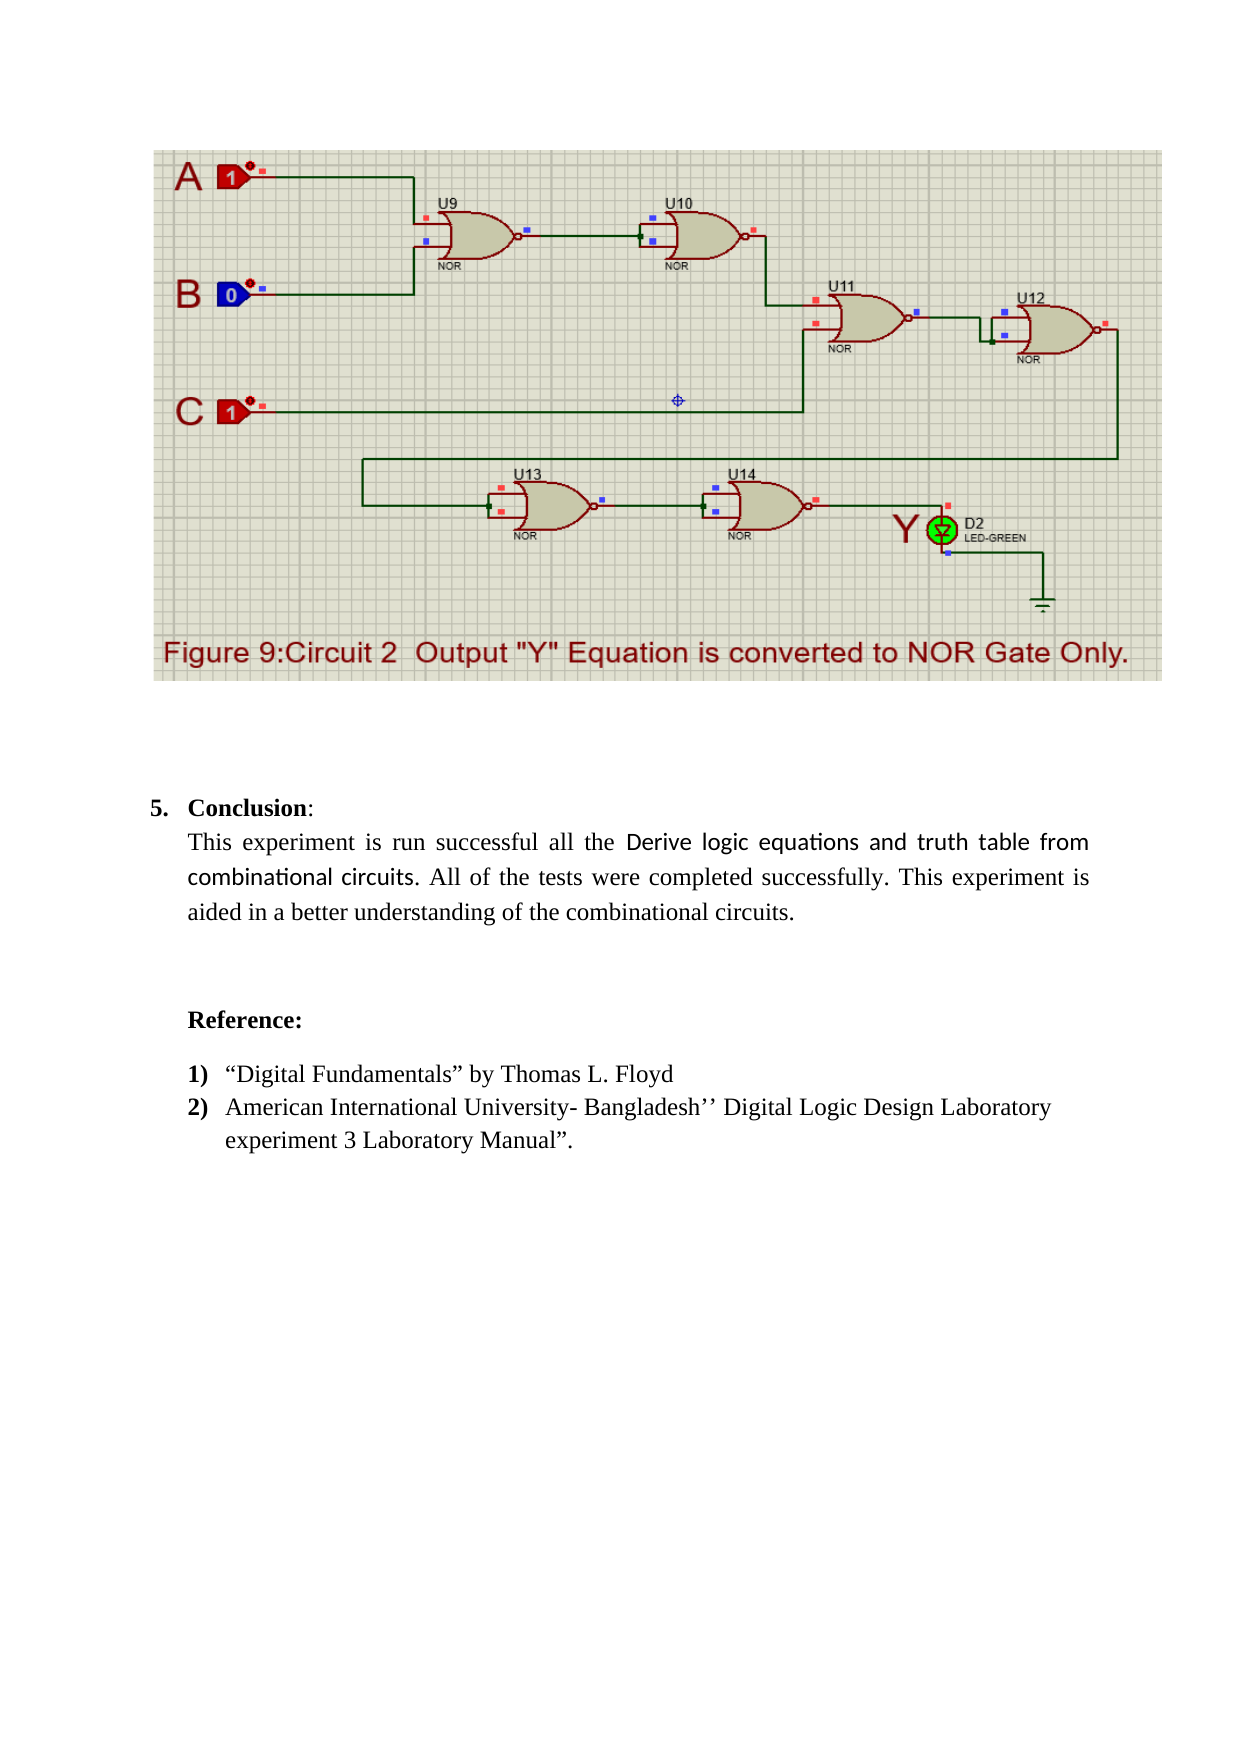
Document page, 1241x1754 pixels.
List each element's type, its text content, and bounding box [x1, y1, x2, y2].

picture [153, 150, 1162, 681]
list experiment 3 Laboratory Manual”. [225, 1126, 1090, 1154]
list This experiment is run successful all the Derive logic equations and truth table from combinational circuits. All of the tests were completed successfully. This experiment is aided in a better understanding of the combinational circuits. [187, 826, 1090, 926]
list Conclusion: [150, 793, 1090, 822]
list “Digital Fundamentals” by Thomas L. Floyd [187, 1059, 1090, 1088]
text Reference: [187, 1006, 1090, 1034]
list American International University- Bangladesh’’ Digital Logic Design Laboratory [187, 1092, 1090, 1121]
